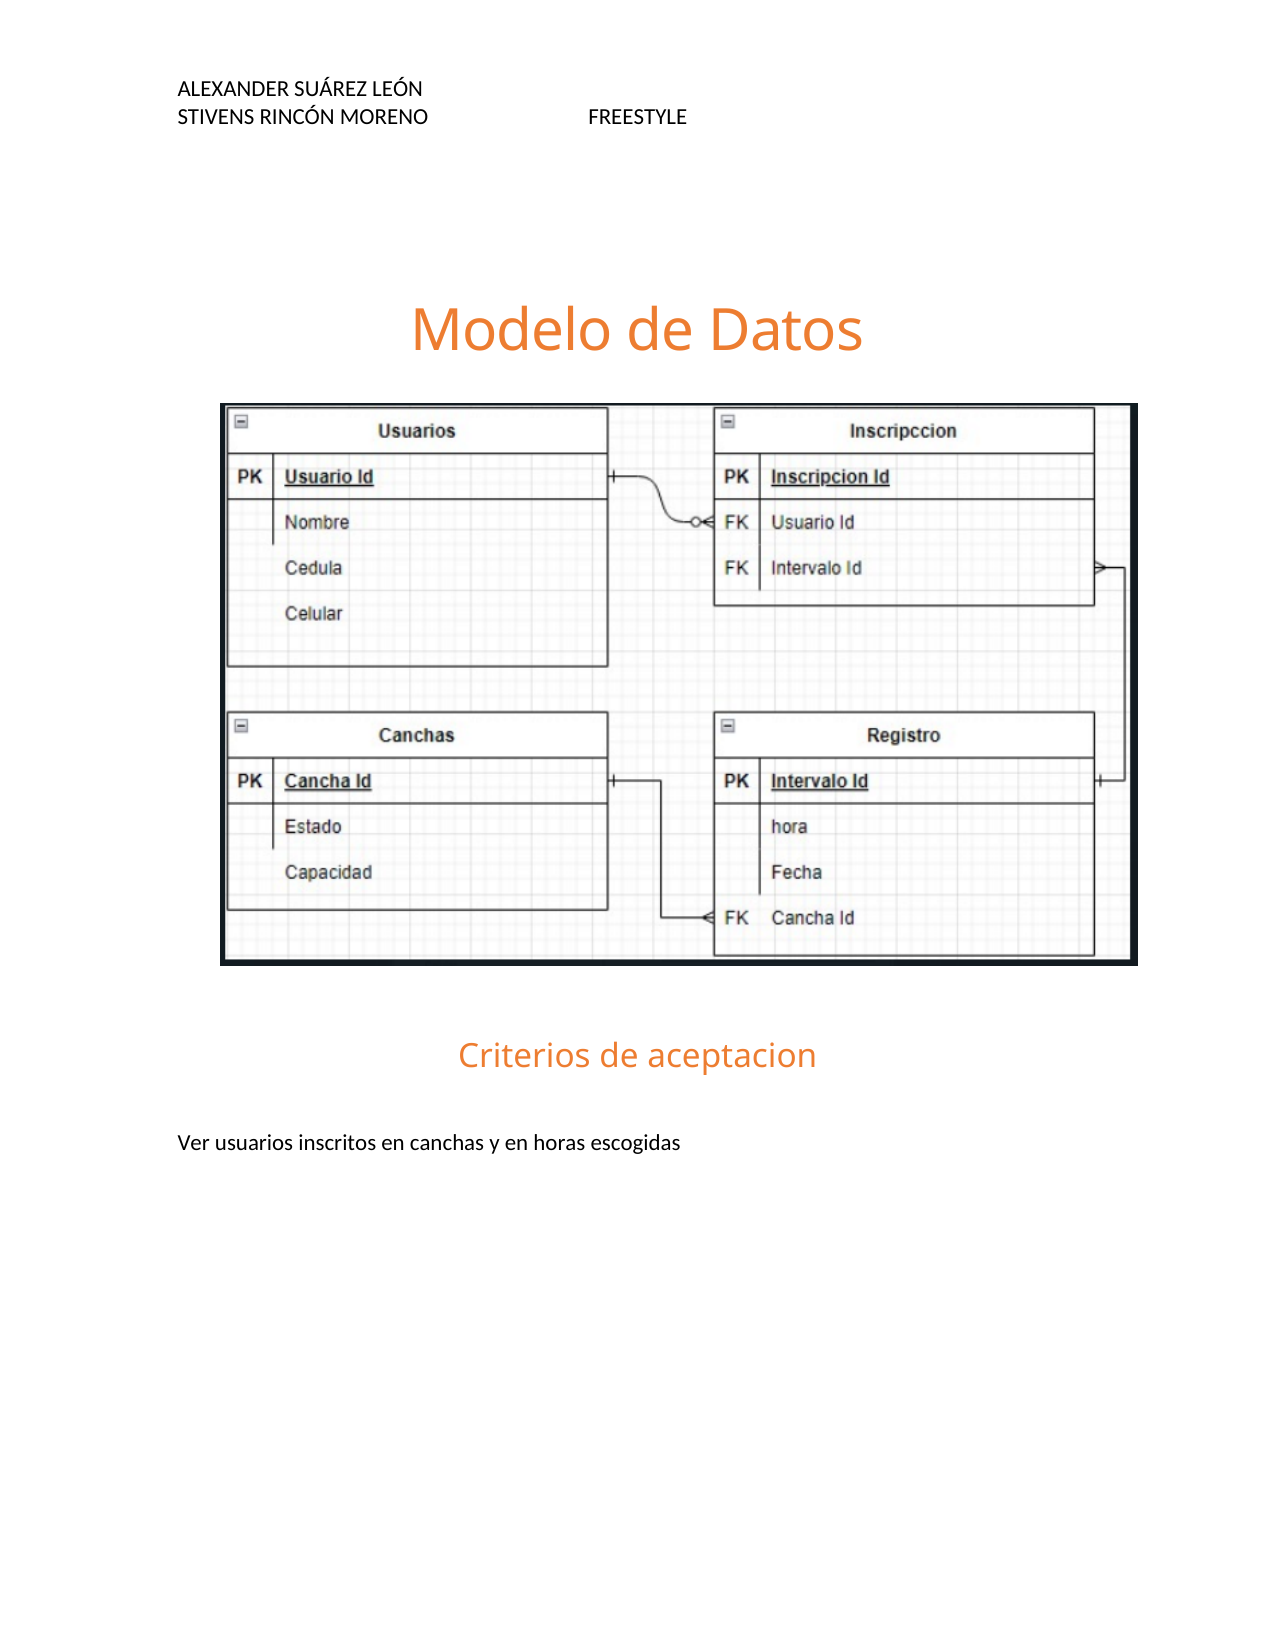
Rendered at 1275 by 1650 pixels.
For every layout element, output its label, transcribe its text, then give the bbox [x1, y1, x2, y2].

title Modelo de Datos [177, 288, 1098, 368]
subtitle Criterios de aceptacion [177, 1032, 1098, 1078]
picture [220, 403, 1138, 966]
text Ver usuarios inscritos en canchas y en horas escogidas [177, 1128, 1098, 1156]
